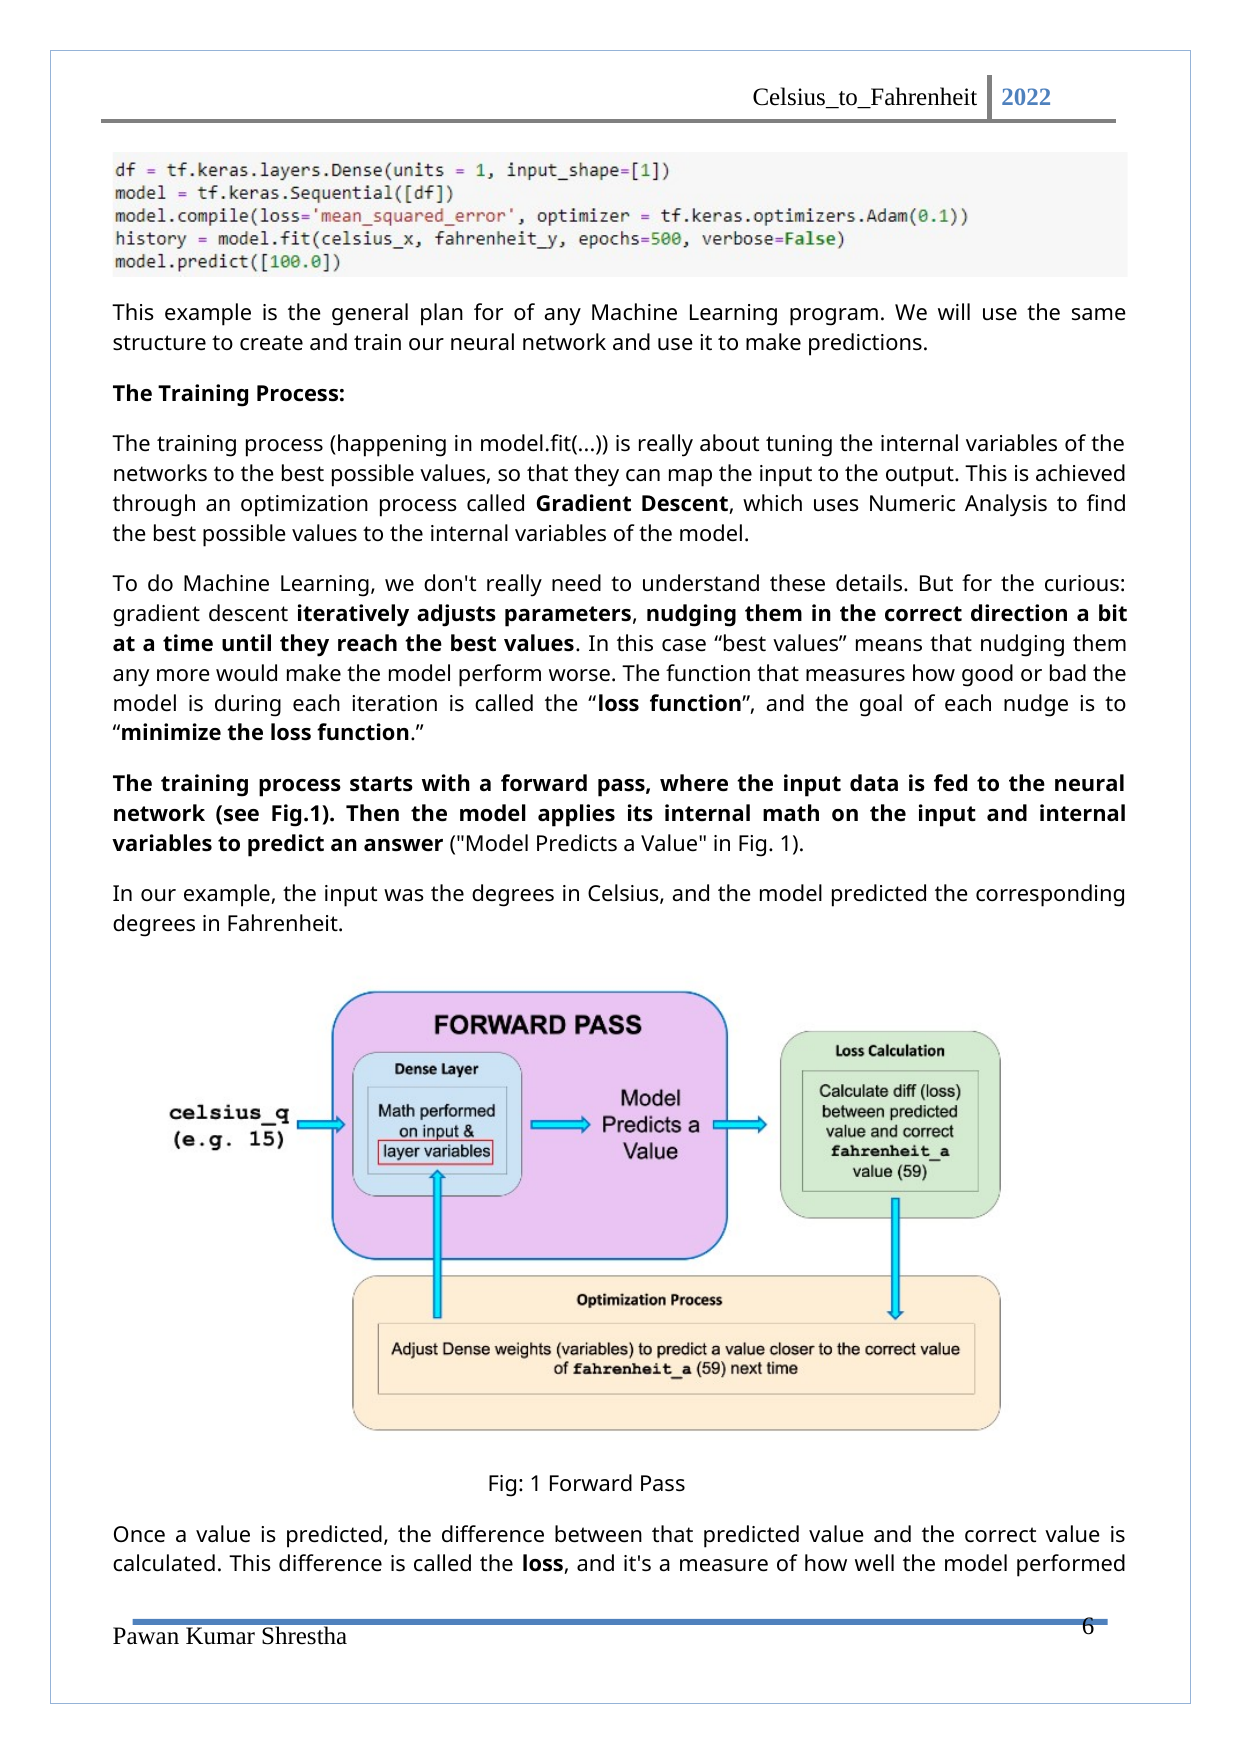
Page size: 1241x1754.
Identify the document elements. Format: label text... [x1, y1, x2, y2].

text In our example, the input was the degrees in Celsius, and the model predicted the corresponding degrees in Fahrenheit. [112, 878, 1128, 938]
text This example is the general plan for of any Machine Learning program. We will use the same structure to create and train our neural network and use it to make predictions. [112, 297, 1128, 357]
text The Training Process: [112, 378, 1128, 407]
text The training process starts with a forward pass, where the input data is fed to the neural network (see Fig.1). Then the model applies its internal math on the input and internal variables to predict an answer ("Model Predicts a Value" in Fig. 1). [112, 768, 1128, 857]
picture [112, 152, 1128, 277]
picture [112, 958, 1128, 1448]
text Fig: 1 Forward Pass [112, 1468, 1128, 1498]
text To do Machine Learning, we don't really need to understand these details. But for the curious: gradient descent iteratively adjusts parameters, nudging them in the correct direction a bit at a time until they reach the best values. In this case “best values” means that nudging them any more would make the model perform worse. The function that measures how good or bad the model is during each iteration is called the “loss function”, and the goal of each nudge is to “minimize the loss function.” [112, 568, 1128, 747]
